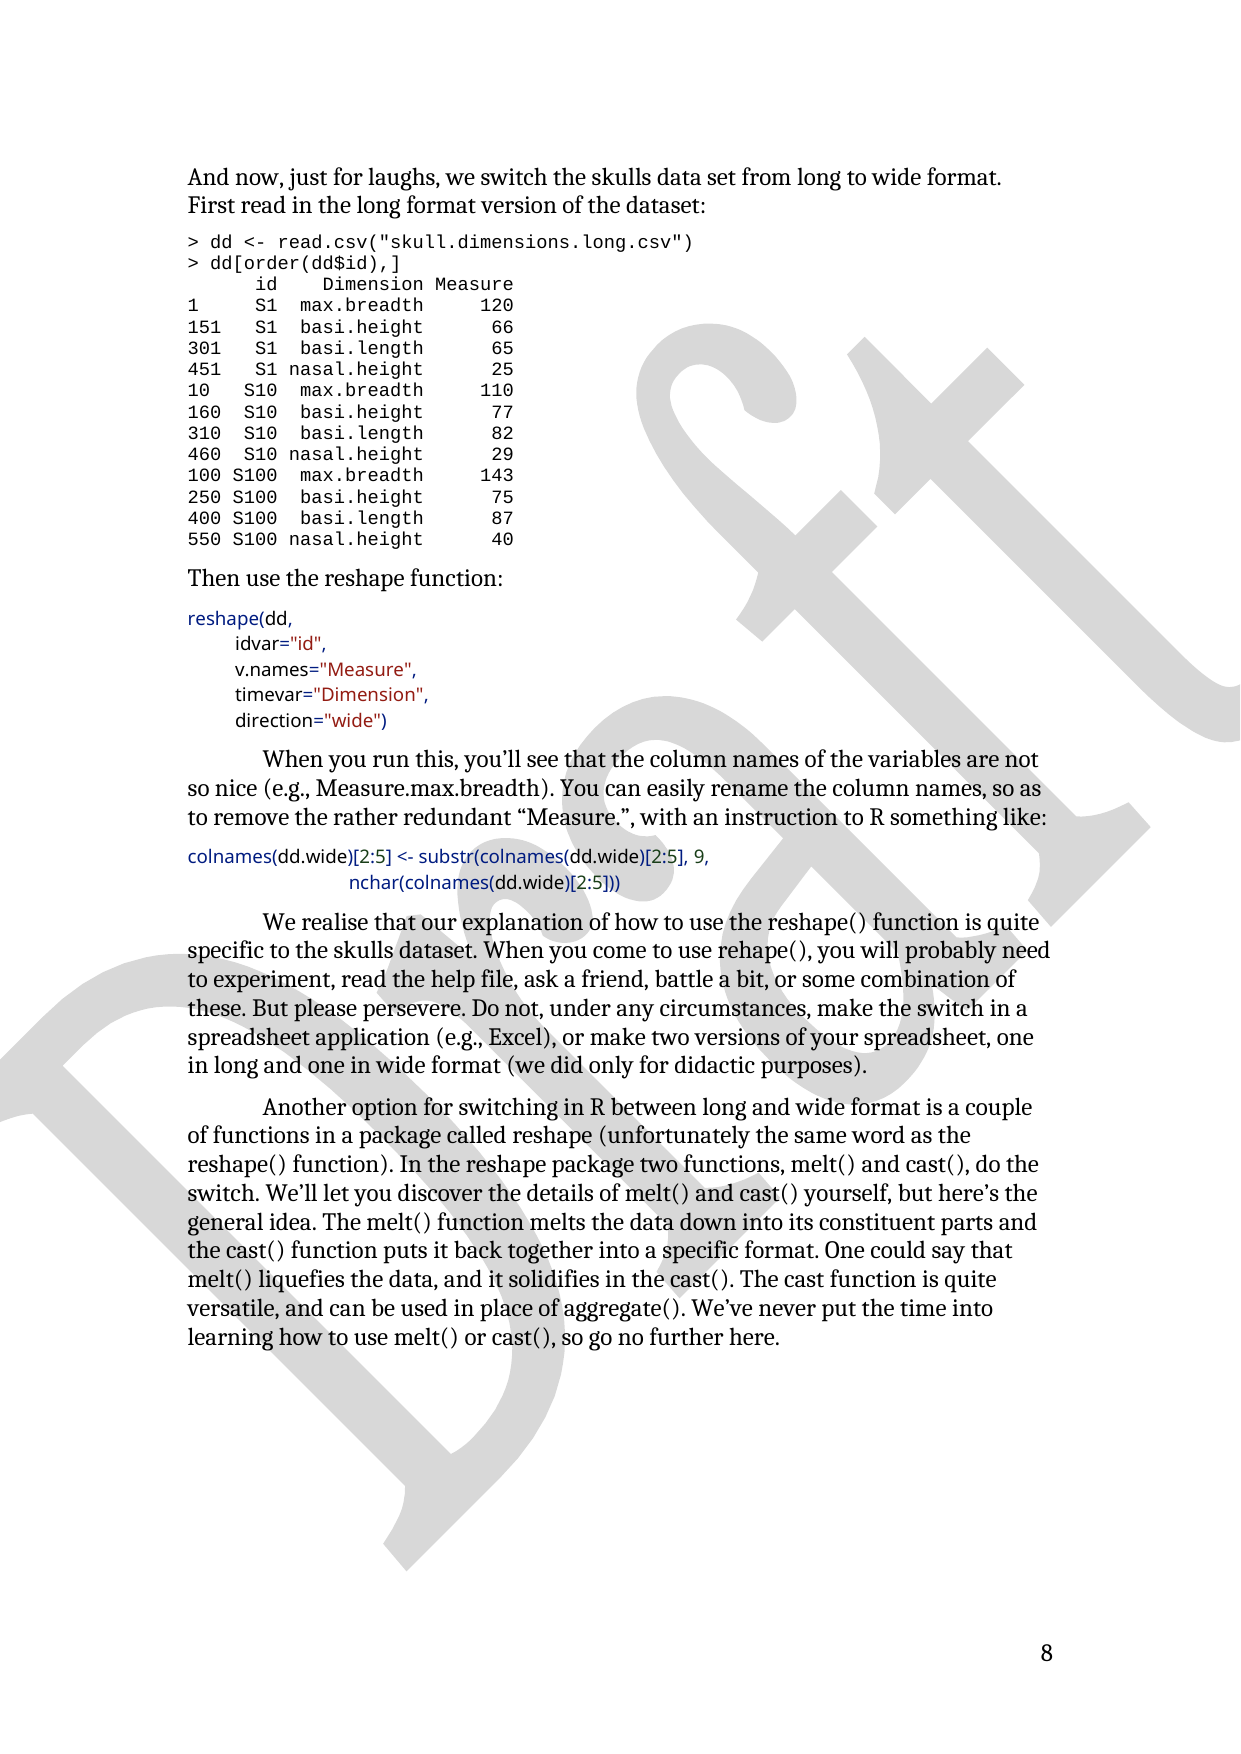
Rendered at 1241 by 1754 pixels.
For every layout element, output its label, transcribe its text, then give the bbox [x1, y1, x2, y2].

text And now, just for laughs, we switch the skulls data set from long to wide format. First read in the long format version of the dataset: [187, 162, 1053, 220]
text colnames(dd.wide)[2:5] <- substr(colnames(dd.wide)[2:5], 9, nchar(colnames(dd.wide)[2:5])) [187, 844, 1053, 895]
text Another option for switching in R between long and wide format is a couple of functions in a package called reshape (unfortunately the same word as the reshape() function). In the reshape package two functions, melt() and cast(), do the switch. We’ll let you discover the details of melt() and cast() yourself, but here’s the general idea. The melt() function melts the data down into its constituent parts and the cast() function puts it back together into a specific format. One could say that melt() liquefies the data, and it solidifies in the cast(). The cast function is quite versatile, and can be used in place of aggregate(). We’ve never put the time into learning how to use melt() or cast(), so go no further here. [187, 1092, 1053, 1351]
text reshape(dd, idvar="id", v.names="Measure", timevar="Dimension", direction="wide") [187, 605, 1053, 733]
text 451 S1 nasal.height 25 [187, 360, 1053, 381]
text Then use the reshape function: [187, 564, 1053, 592]
text 550 S100 nasal.height 40 [187, 530, 1053, 551]
text 160 S10 basi.height 77 [187, 402, 1053, 424]
text 310 S10 basi.length 82 [187, 424, 1053, 445]
text 151 S1 basi.height 66 [187, 317, 1053, 339]
text 460 S10 nasal.height 29 [187, 445, 1053, 466]
text 1 S1 max.breadth 120 [187, 296, 1053, 317]
text 10 S10 max.breadth 110 [187, 381, 1053, 402]
text > dd[order(dd$id),] [187, 254, 1053, 275]
text 100 S100 max.breadth 143 [187, 466, 1053, 487]
text 250 S100 basi.height 75 [187, 487, 1053, 509]
text When you run this, you’ll see that the column names of the variables are not so nice (e.g., Measure.max.breadth). You can easily rename the column names, so as to remove the rather redundant “Measure.”, with an instruction to R something like: [187, 745, 1053, 831]
text id Dimension Measure [187, 275, 1053, 296]
text We realise that our explanation of how to use the reshape() function is quite specific to the skulls dataset. When you come to use rehape(), you will probably need to experiment, read the help file, ask a friend, battle a bit, or some combination of these. But please persevere. Do not, under any circumstances, make the switch in a spreadsheet application (e.g., Excel), or make two versions of your spreadsheet, one in long and one in wide format (we did only for didactic purposes). [187, 907, 1053, 1080]
text > dd <- read.csv("skull.dimensions.long.csv") [187, 232, 1053, 254]
text 400 S100 basi.length 87 [187, 509, 1053, 530]
text 301 S1 basi.length 65 [187, 339, 1053, 360]
